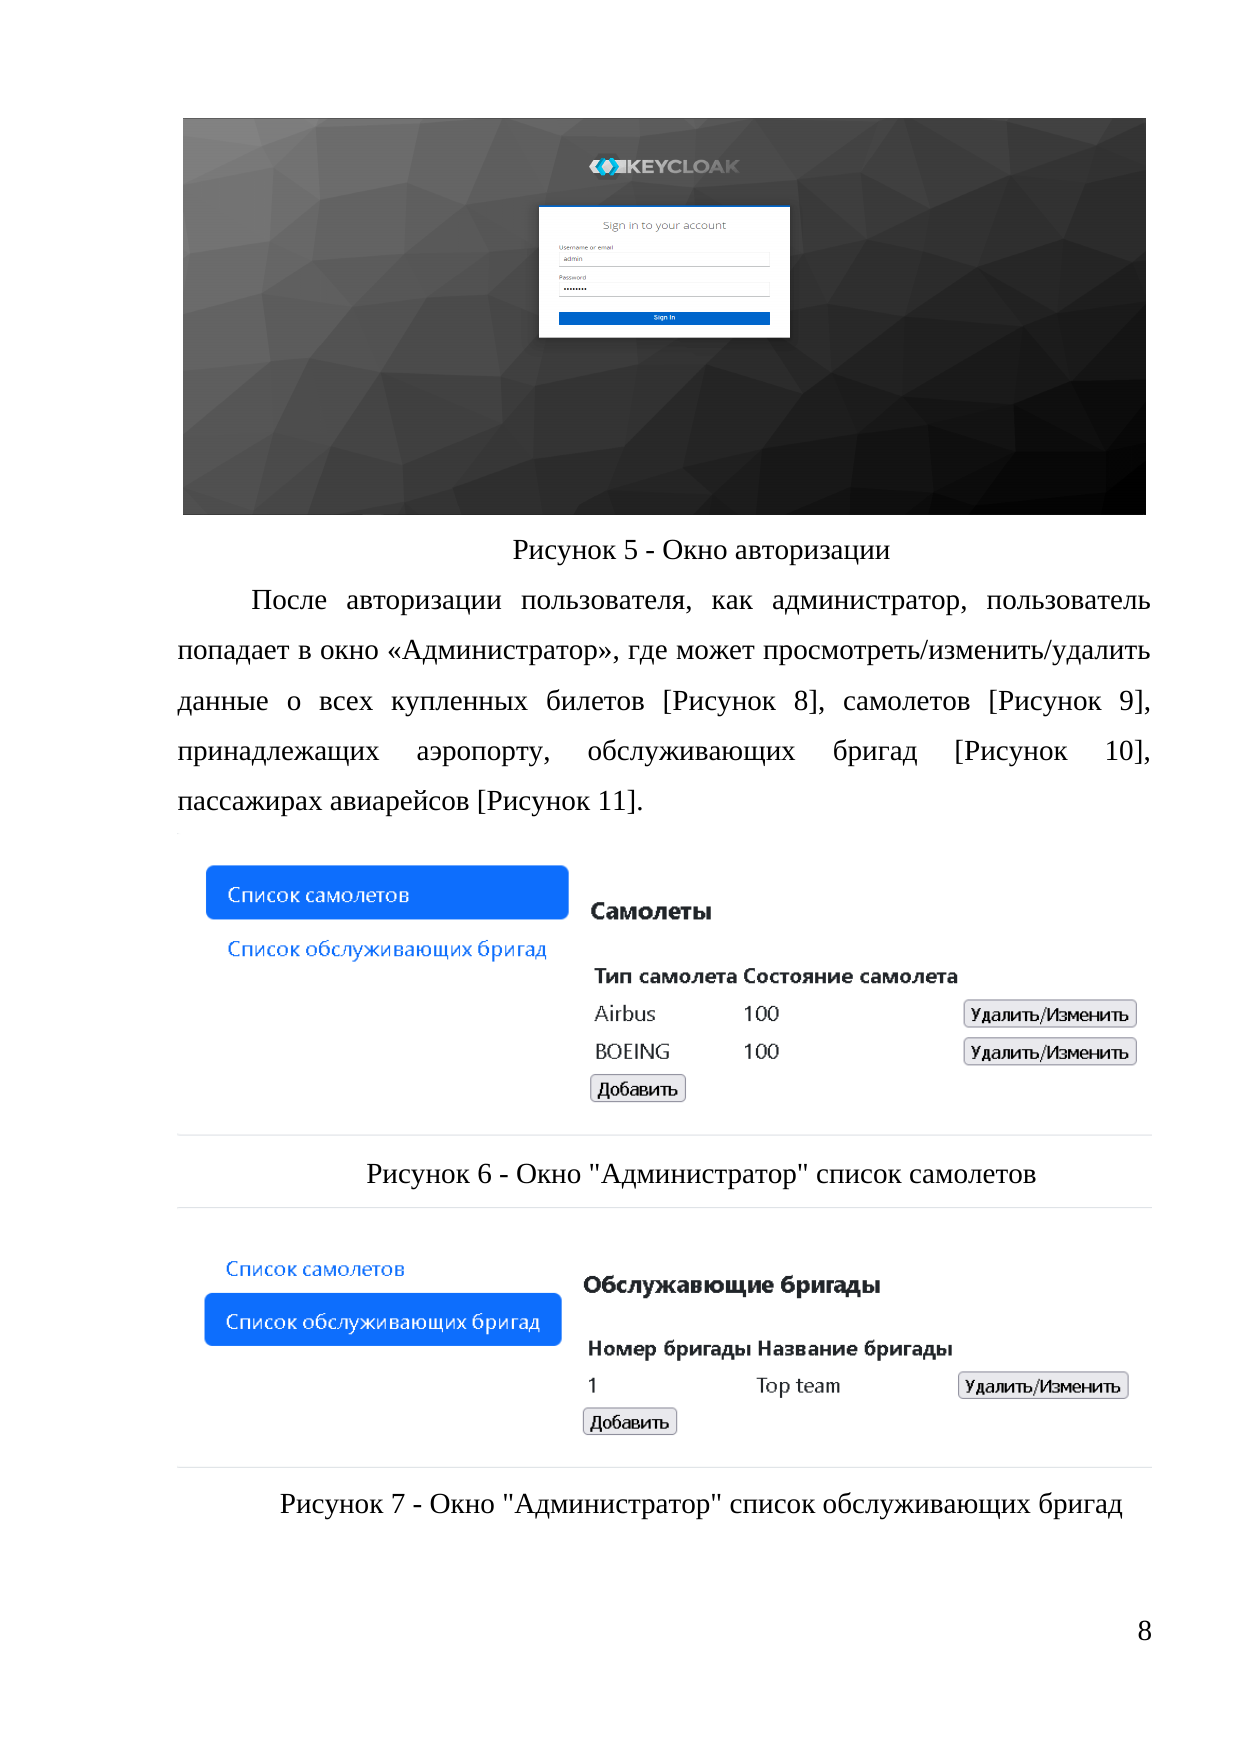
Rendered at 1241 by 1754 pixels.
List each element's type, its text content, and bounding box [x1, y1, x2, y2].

picture [177, 833, 1152, 1140]
picture [177, 1206, 1152, 1469]
text Рисунок 7 - Окно "Администратор" список обслуживающих бригад [177, 1486, 1152, 1519]
picture [183, 118, 1146, 515]
text После авторизации пользователя, как администратор, пользователь попадает в окно «Администратор», где может просмотреть/изменить/удалить данные о всех купленных билетов [Рисунок 8], самолетов [Рисунок 9], принадлежащих аэропорту, обслуживающих бригад [Рисунок 10], пассажирах авиарейсов [Рисунок 11]. [177, 582, 1152, 817]
text Рисунок 6 - Окно "Администратор" список самолетов [177, 1156, 1152, 1189]
text Рисунок 5 - Окно авторизации [177, 532, 1152, 565]
